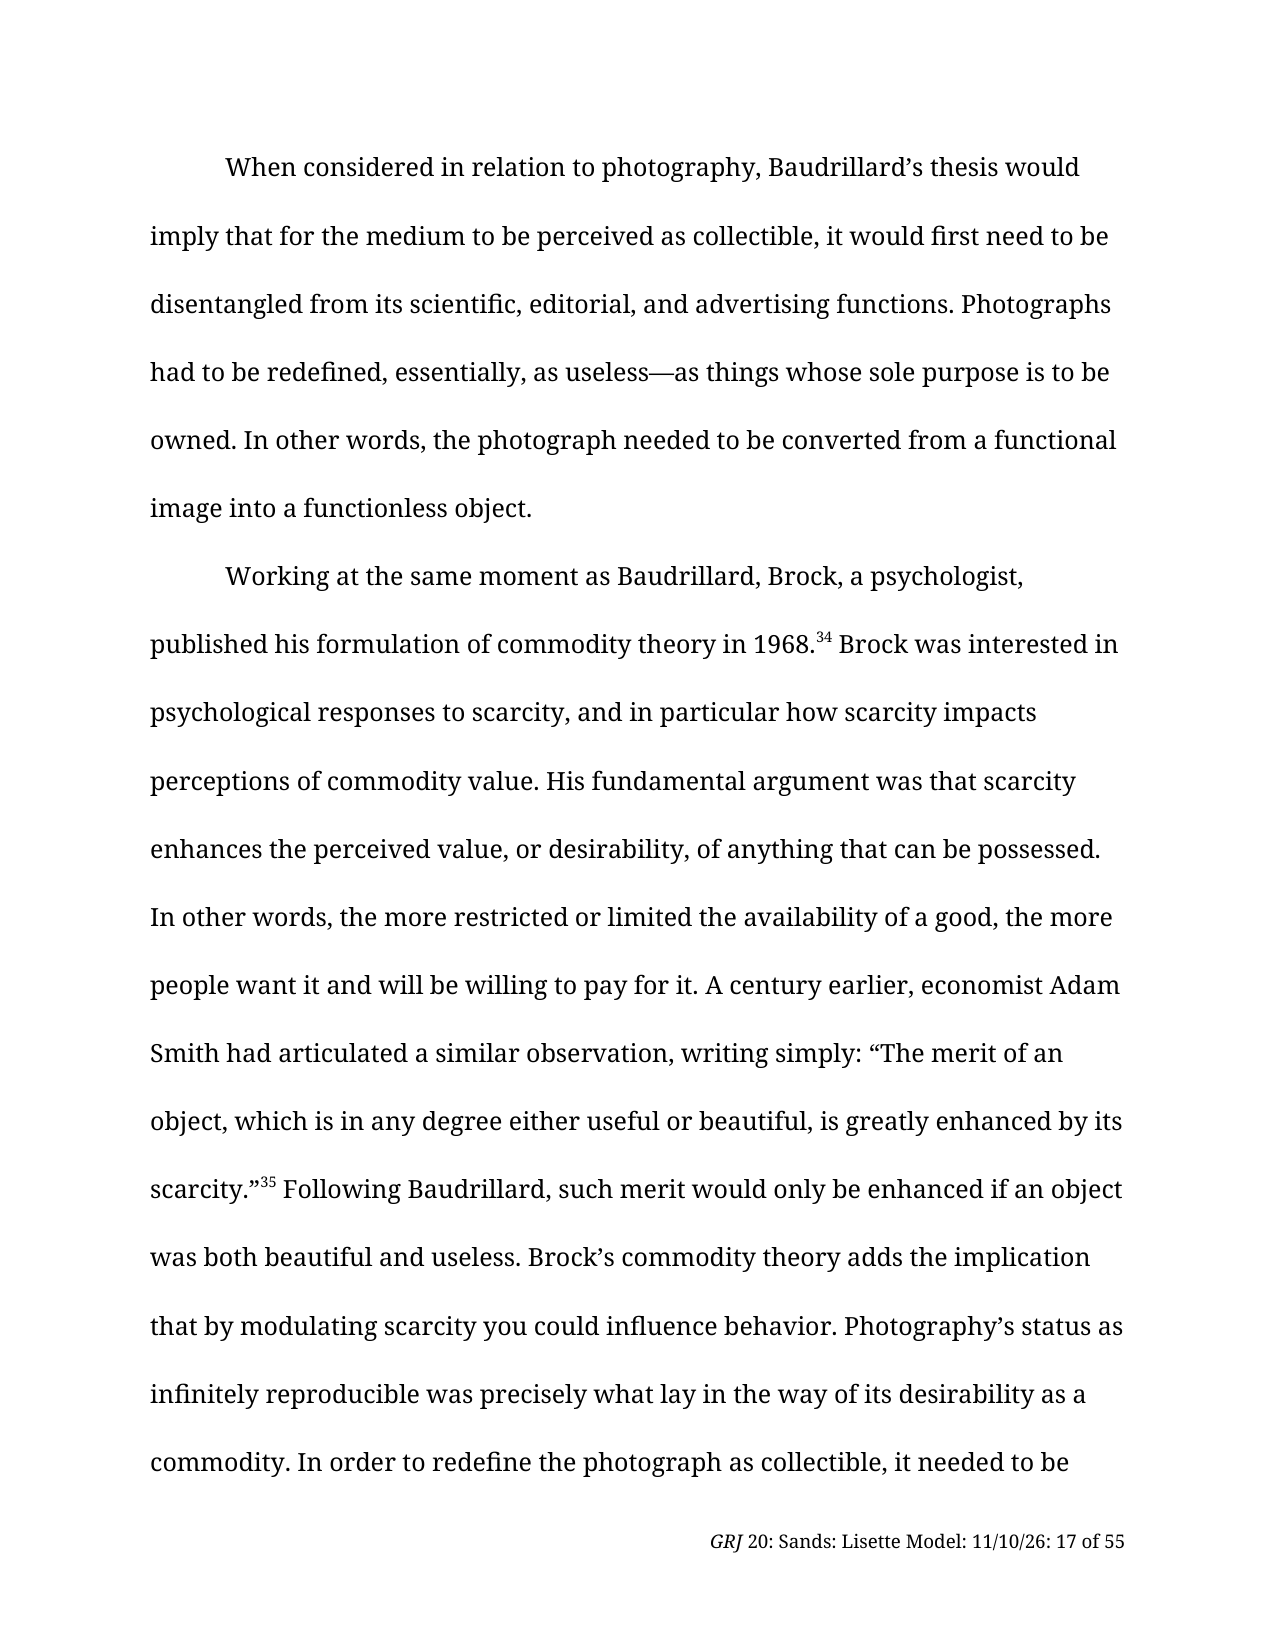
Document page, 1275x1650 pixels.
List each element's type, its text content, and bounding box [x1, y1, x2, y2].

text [150, 559, 1125, 1478]
text When considered in relation to photography, Baudrillard’s thesis would imply that for the medium to be perceived as collectible, it would first need to be disentangled from its scientific, editorial, and advertising functions. Photographs had to be redefined, essentially, as useless—as things whose sole purpose is to be owned. In other words, the photograph needed to be converted from a functional image into a functionless object. [150, 150, 1125, 525]
